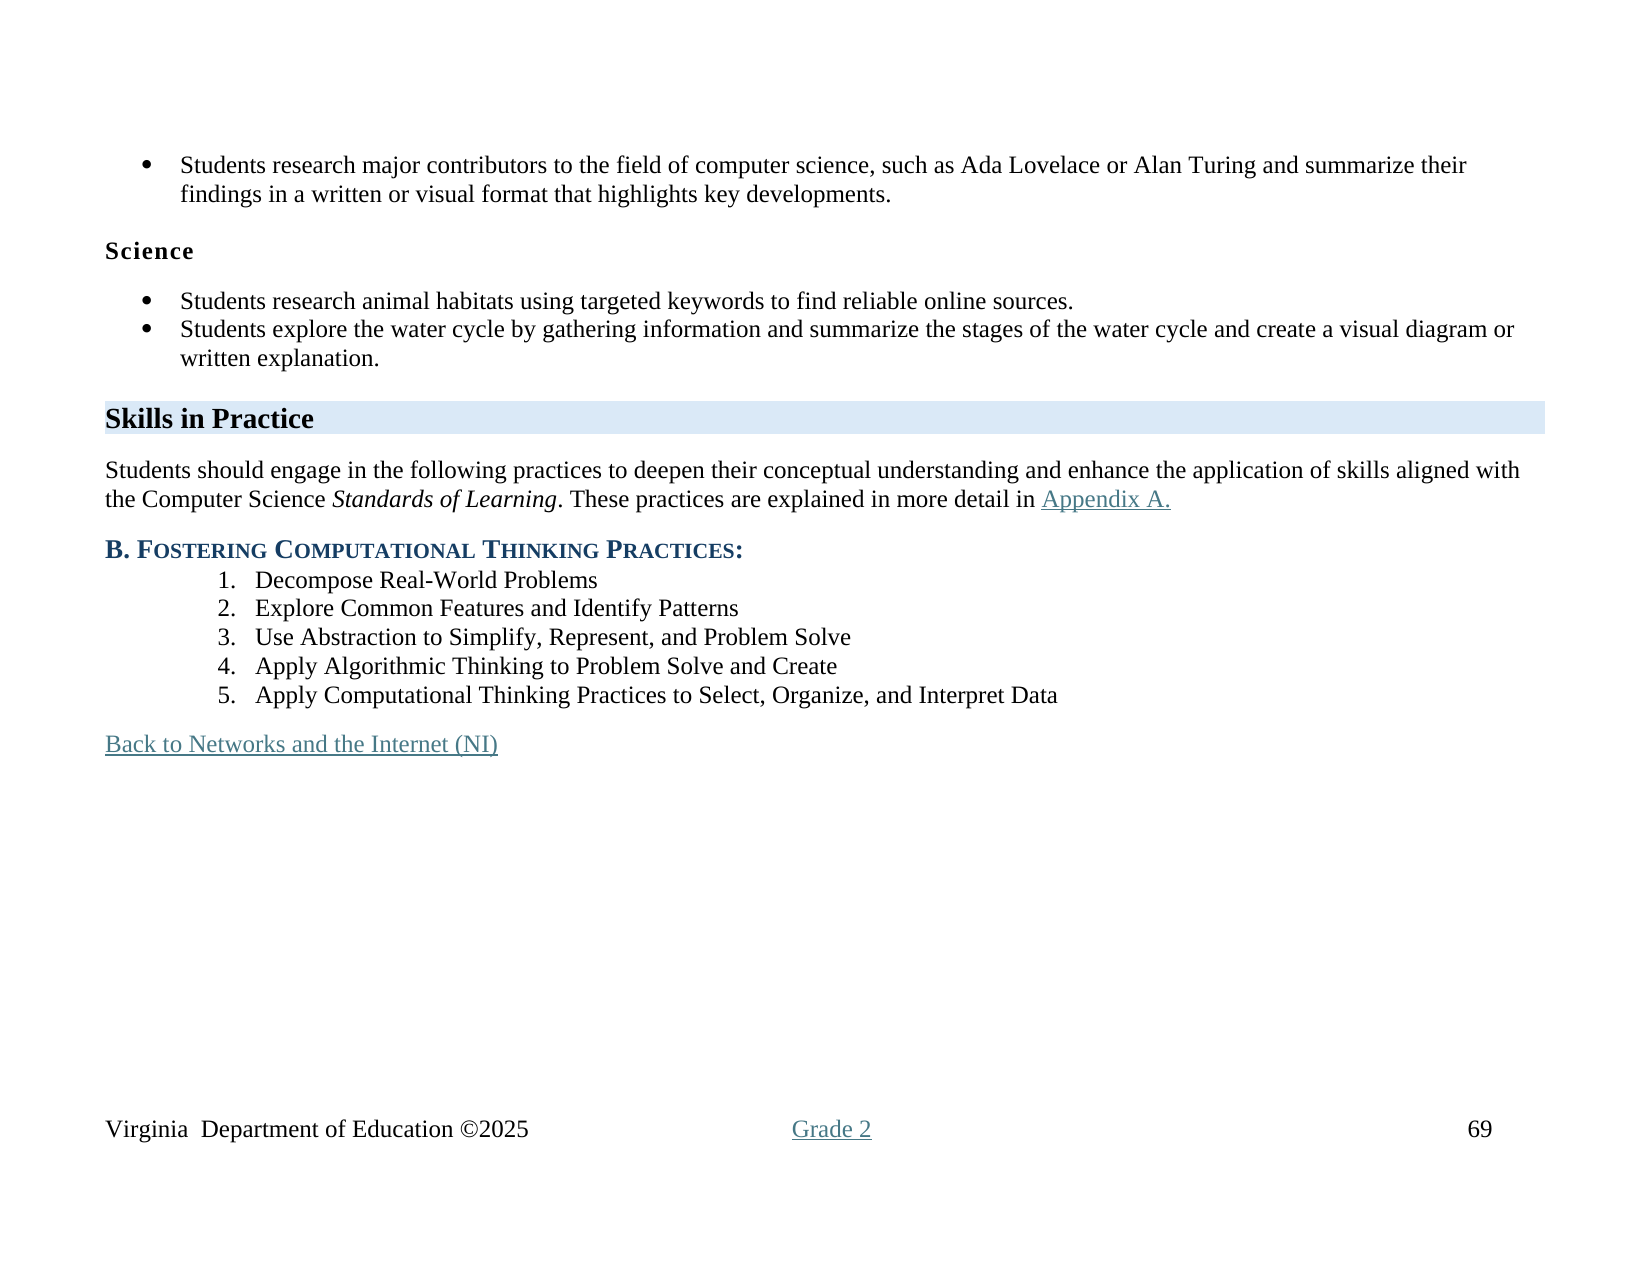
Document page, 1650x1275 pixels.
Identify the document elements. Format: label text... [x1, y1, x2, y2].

list Students explore the water cycle by gathering information and summarize the stages of the water cycle and create a visual diagram or written explanation. [142, 314, 1545, 372]
list Students research animal habitats using targeted keywords to find reliable online sources. [142, 286, 1545, 314]
text Back to Networks and the Internet (NI) [105, 729, 1545, 758]
list Decompose Real-World Problems [217, 565, 1545, 593]
list Apply Algorithmic Thinking to Problem Solve and Create [217, 651, 1545, 680]
subtitle B. Fostering Computational Thinking Practices: [105, 533, 1545, 565]
list Students research major contributors to the field of computer science, such as Ada Lovelace or Alan Turing and summarize their findings in a written or visual format that highlights key developments. [142, 150, 1545, 207]
text Science [105, 236, 1545, 265]
list Explore Common Features and Identify Patterns [217, 593, 1545, 622]
list Use Abstraction to Simplify, Represent, and Problem Solve [217, 622, 1545, 651]
text Skills in Practice [105, 401, 1545, 434]
list Apply Computational Thinking Practices to Select, Organize, and Interpret Data [217, 680, 1545, 708]
text Students should engage in the following practices to deepen their conceptual understanding and enhance the application of skills aligned with the Computer Science Standards of Learning. These practices are explained in more detail in Appendix A. [105, 455, 1545, 513]
